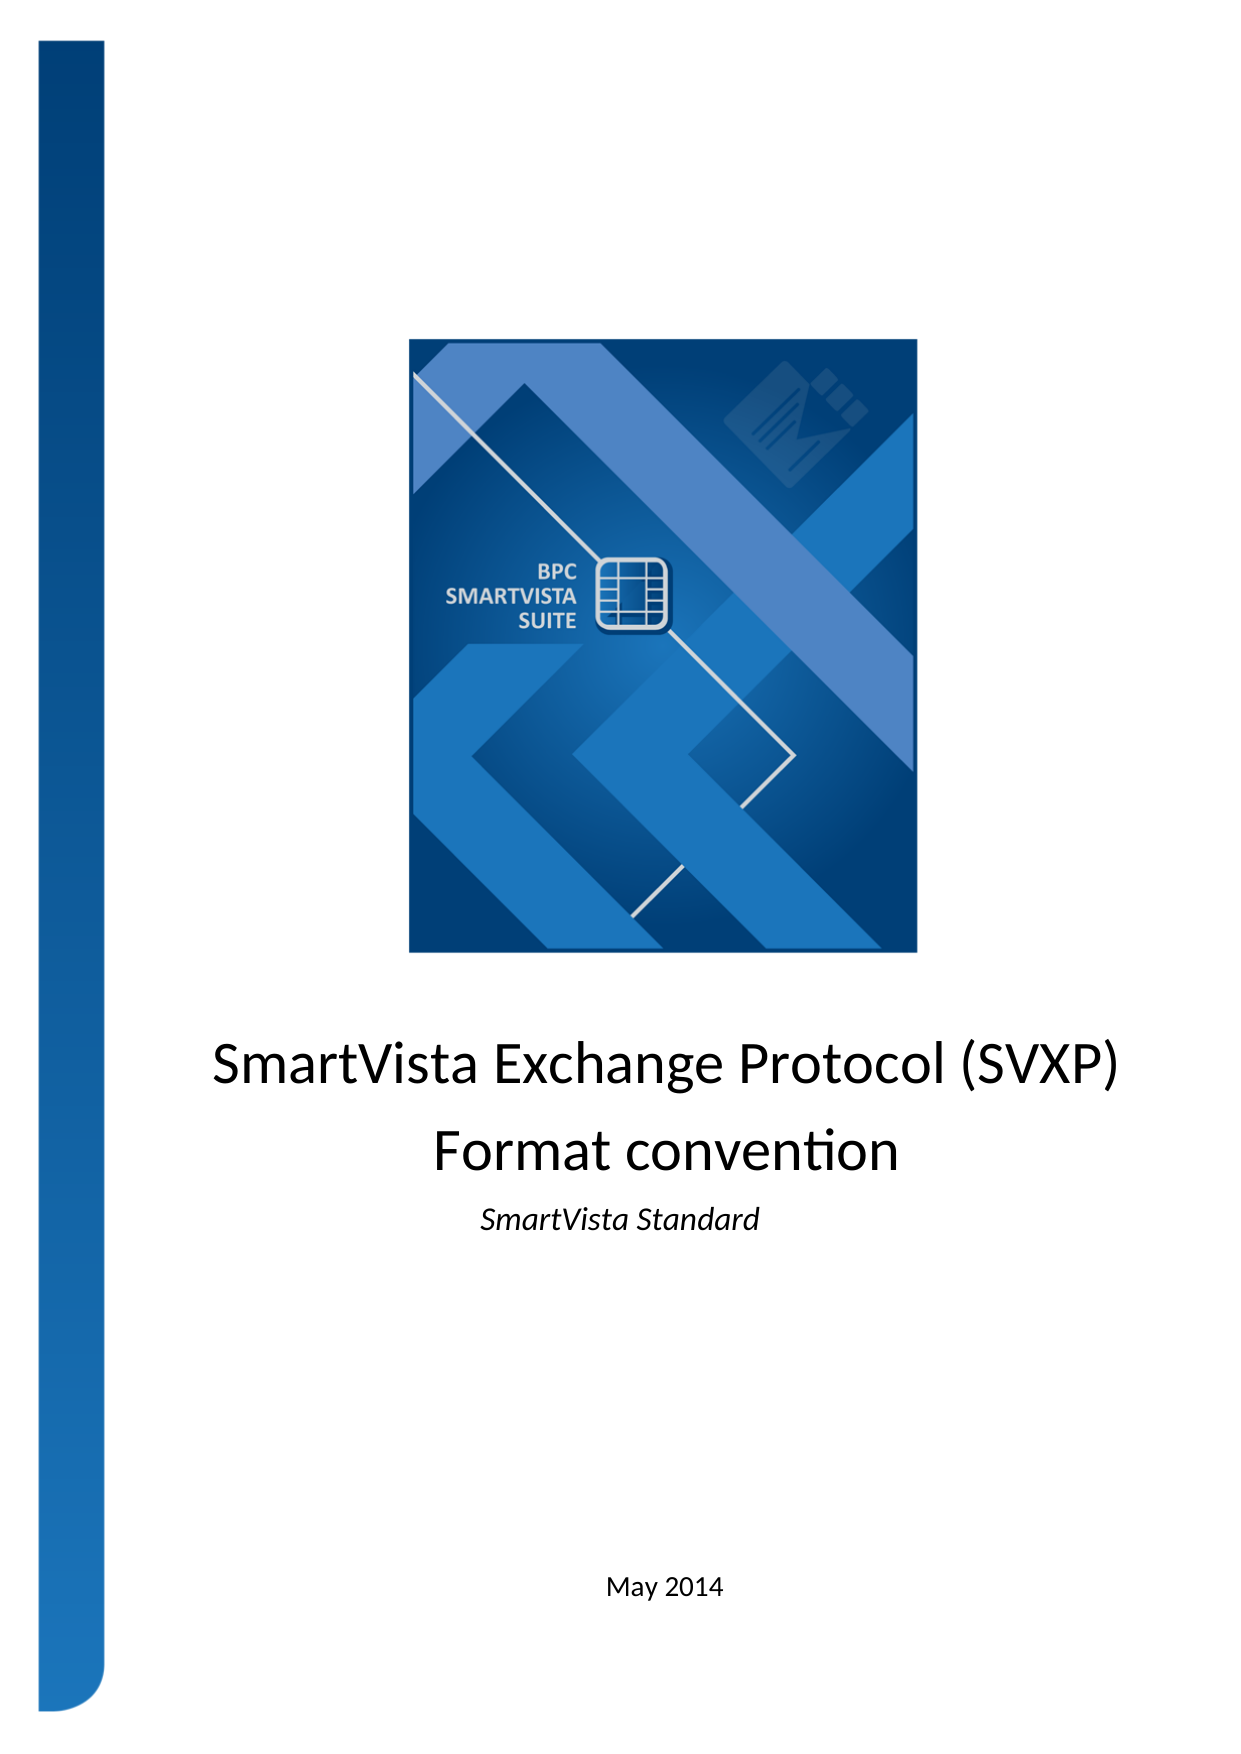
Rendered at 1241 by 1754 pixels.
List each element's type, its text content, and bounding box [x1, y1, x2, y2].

text SmartVista Standard [150, 1197, 1090, 1238]
picture [0, 0, 1240, 1753]
title SmartVista Exchange Protocol (SVXP) [209, 1025, 1124, 1099]
text Format convention [209, 1111, 1124, 1185]
text May 2014 [239, 1568, 1090, 1604]
